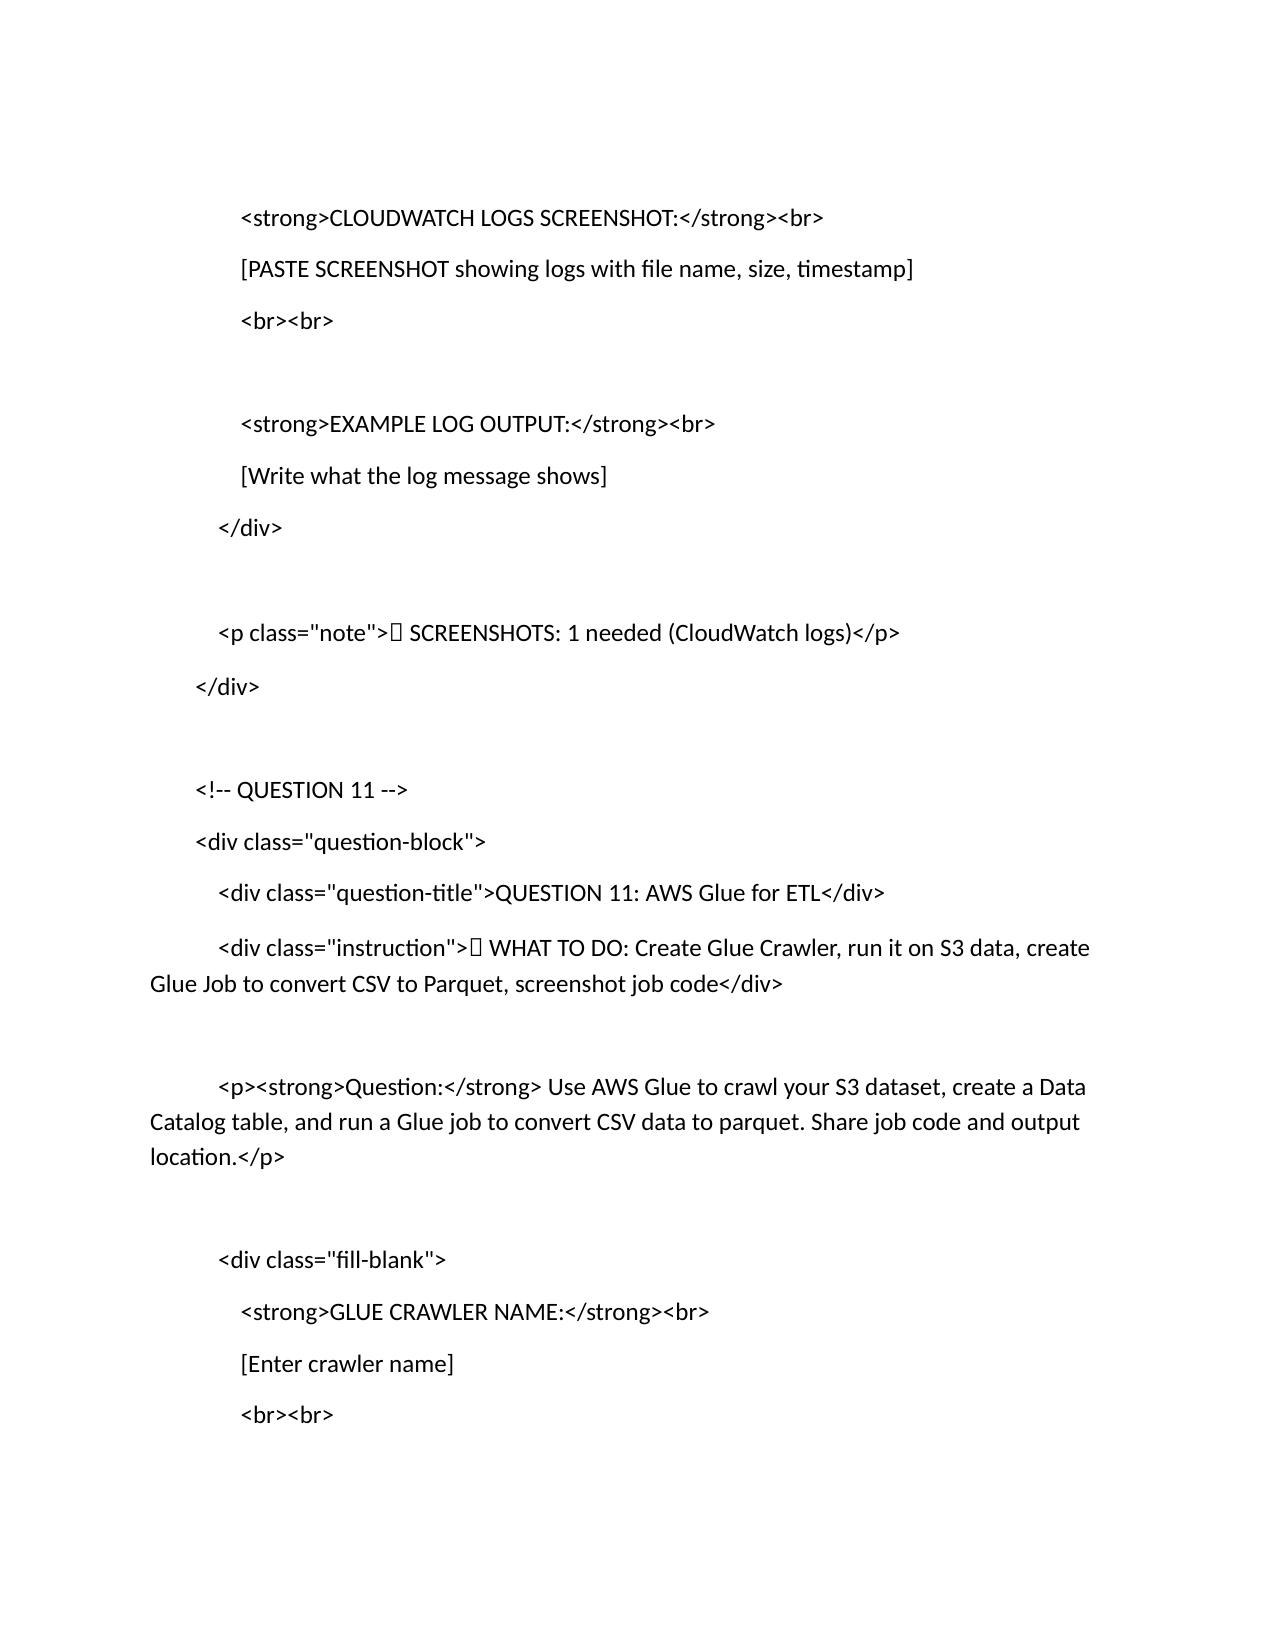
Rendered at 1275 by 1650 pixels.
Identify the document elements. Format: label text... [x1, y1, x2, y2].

text <div class="instruction">📌 WHAT TO DO: Create Glue Crawler, run it on S3 data, create Glue Job to convert CSV to Parquet, screenshot job code</div> [150, 929, 1125, 998]
text </div> [150, 671, 1125, 701]
text <strong>GLUE CRAWLER NAME:</strong><br> [150, 1296, 1125, 1327]
text <!-- QUESTION 11 --> [150, 774, 1125, 805]
text <br><br> [150, 1399, 1125, 1430]
text [Enter crawler name] [150, 1348, 1125, 1378]
text <strong>EXAMPLE LOG OUTPUT:</strong><br> [150, 408, 1125, 439]
text [Write what the log message shows] [150, 460, 1125, 491]
text <div class="question-block"> [150, 826, 1125, 856]
text </div> [150, 512, 1125, 542]
text <strong>CLOUDWATCH LOGS SCREENSHOT:</strong><br> [150, 202, 1125, 232]
text [PASTE SCREENSHOT showing logs with file name, size, timestamp] [150, 253, 1125, 284]
text <p><strong>Question:</strong> Use AWS Glue to crawl your S3 dataset, create a Data Catalog table, and run a Glue job to convert CSV data to parquet. Share job code and output location.</p> [150, 1071, 1125, 1172]
text <div class="question-title">QUESTION 11: AWS Glue for ETL</div> [150, 877, 1125, 908]
text <div class="fill-blank"> [150, 1244, 1125, 1275]
text <p class="note">✅ SCREENSHOTS: 1 needed (CloudWatch logs)</p> [150, 615, 1125, 649]
text <br><br> [150, 305, 1125, 336]
